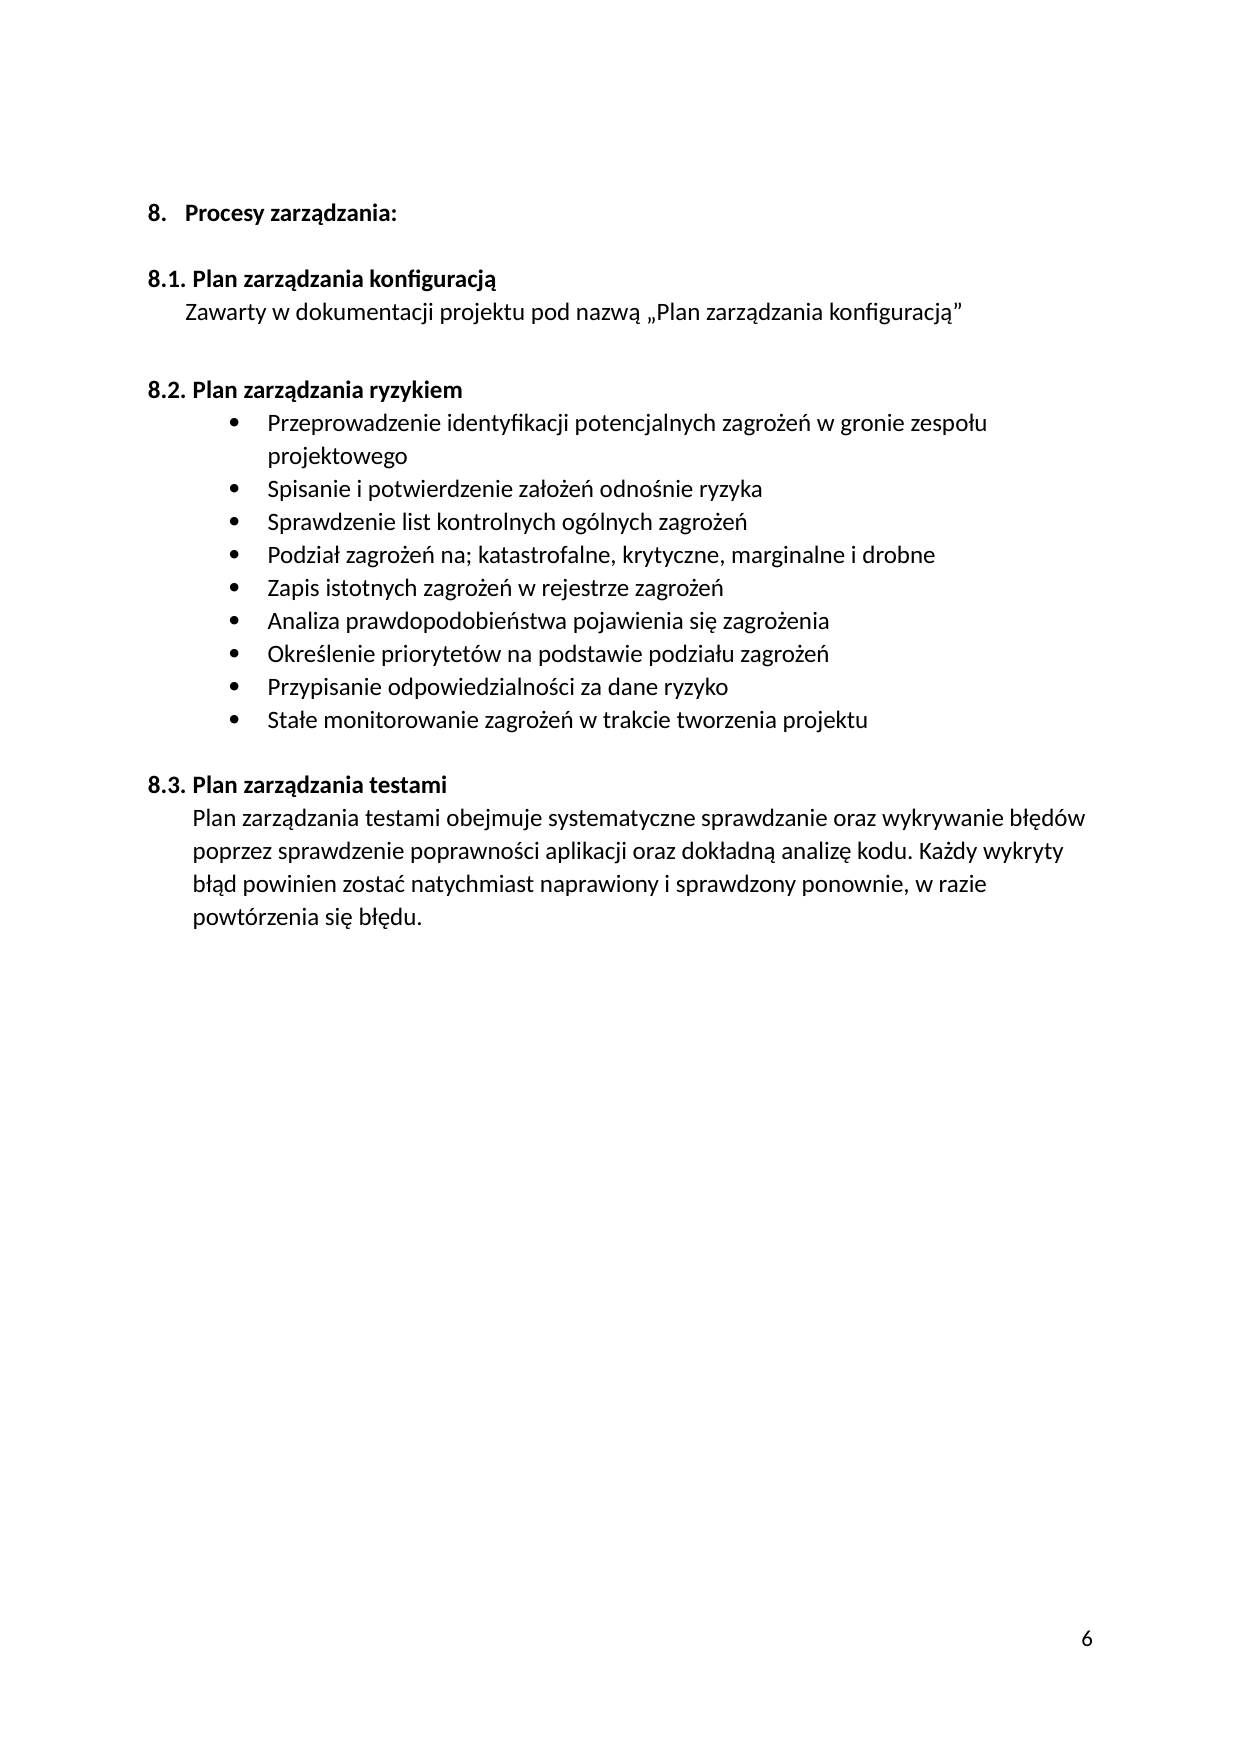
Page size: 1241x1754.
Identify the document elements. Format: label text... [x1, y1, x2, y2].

list Zapis istotnych zagrożeń w rejestrze zagrożeń [230, 572, 1093, 603]
list Spisanie i potwierdzenie założeń odnośnie ryzyka [230, 473, 1093, 504]
list Sprawdzenie list kontrolnych ogólnych zagrożeń [230, 506, 1093, 537]
list Plan zarządzania testami obejmuje systematyczne sprawdzanie oraz wykrywanie błędów poprzez sprawdzenie poprawności aplikacji oraz dokładną analizę kodu. Każdy wykryty błąd powinien zostać natychmiast naprawiony i sprawdzony ponownie, w razie powtórzenia się błędu. [192, 802, 1093, 932]
list Plan zarządzania konfiguracją [148, 263, 1093, 293]
list Plan zarządzania testami [148, 769, 1093, 800]
list Analiza prawdopodobieństwa pojawienia się zagrożenia [230, 605, 1093, 636]
list Procesy zarządzania: [148, 197, 1093, 228]
list Określenie priorytetów na podstawie podziału zagrożeń [230, 638, 1093, 668]
list Przeprowadzenie identyfikacji potencjalnych zagrożeń w gronie zespołu projektowego [230, 407, 1093, 471]
list Przypisanie odpowiedzialności za dane ryzyko [230, 671, 1093, 701]
list Podział zagrożeń na; katastrofalne, krytyczne, marginalne i drobne [230, 539, 1093, 570]
list Stałe monitorowanie zagrożeń w trakcie tworzenia projektu [230, 704, 1093, 734]
list Zawarty w dokumentacji projektu pod nazwą „Plan zarządzania konfiguracją” [185, 296, 1093, 326]
list Plan zarządzania ryzykiem [148, 374, 1093, 405]
